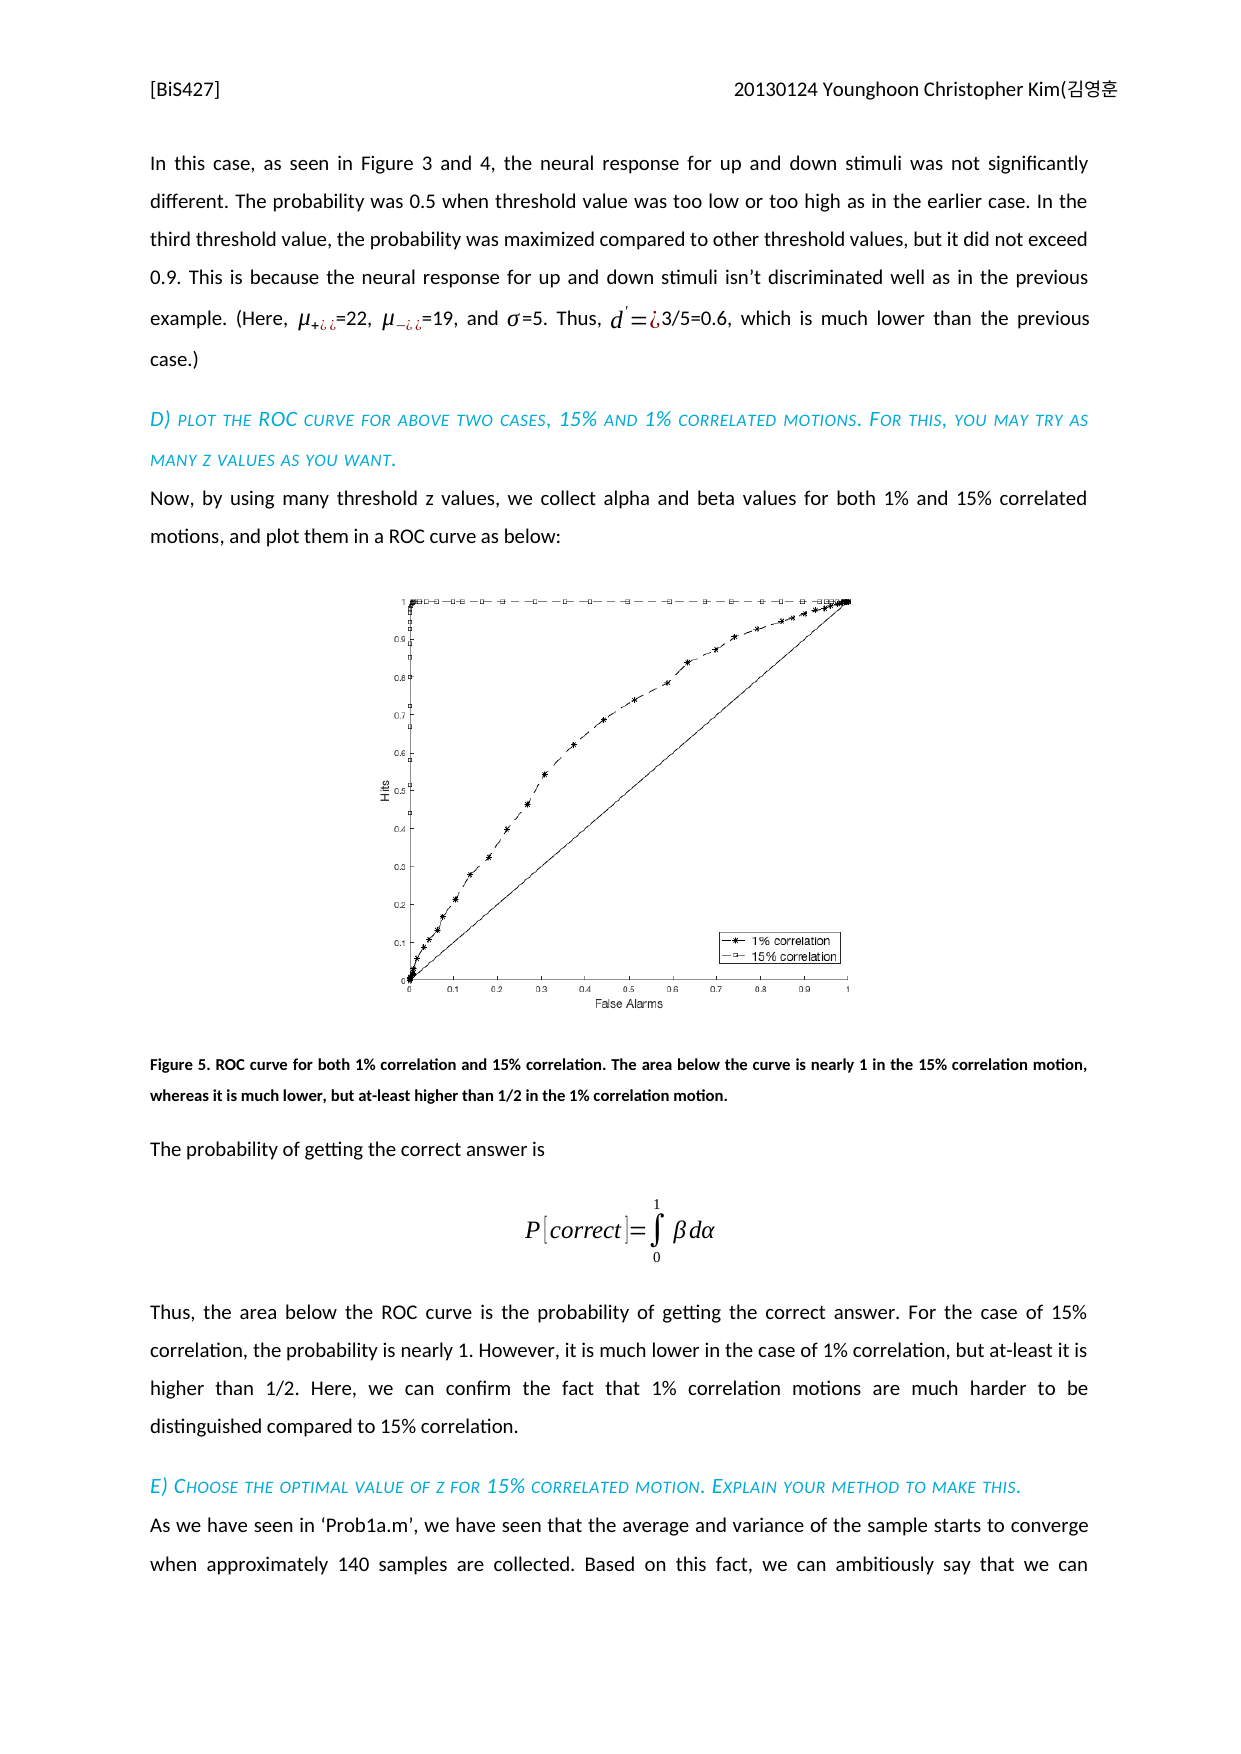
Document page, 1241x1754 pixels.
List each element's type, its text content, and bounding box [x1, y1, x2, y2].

text Thus, the area below the ROC curve is the probability of getting the correct answer. For the case of 15% correlation, the probability is nearly 1. However, it is much lower in the case of 1% correlation, but at-least it is higher than 1/2. Here, we can confirm the fact that 1% correlation motions are much harder to be distinguished compared to 15% correlation. [150, 1299, 1090, 1439]
text The probability of getting the correct answer is [150, 1136, 1090, 1162]
text Now, by using many threshold z values, we collect alpha and beta values for both 1% and 15% correlated motions, and plot them in a ROC curve as below: [150, 485, 1090, 549]
picture [369, 582, 871, 1021]
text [150, 1513, 1090, 1576]
subtitle E) Choose the optimal value of z for 15% correlated motion. Explain your method to make this. [150, 1473, 1090, 1499]
text In this case, as seen in Figure 3 and 4, the neural response for up and down stimuli was not significantly different. The probability was 0.5 when threshold value was too low or too high as in the earlier case. In the third threshold value, the probability was maximized compared to other threshold values, but it did not exceed 0.9. This is because the neural response for up and down stimuli isn’t discriminated well as in the previous example. (Here, =22, =19, and =5. Thus, 3/5=0.6, which is much lower than the previous case.) [150, 150, 1090, 372]
subtitle D) plot the ROC curve for above two cases, 15% and 1% correlated motions. For this, you may try as many z values as you want. [150, 405, 1090, 472]
